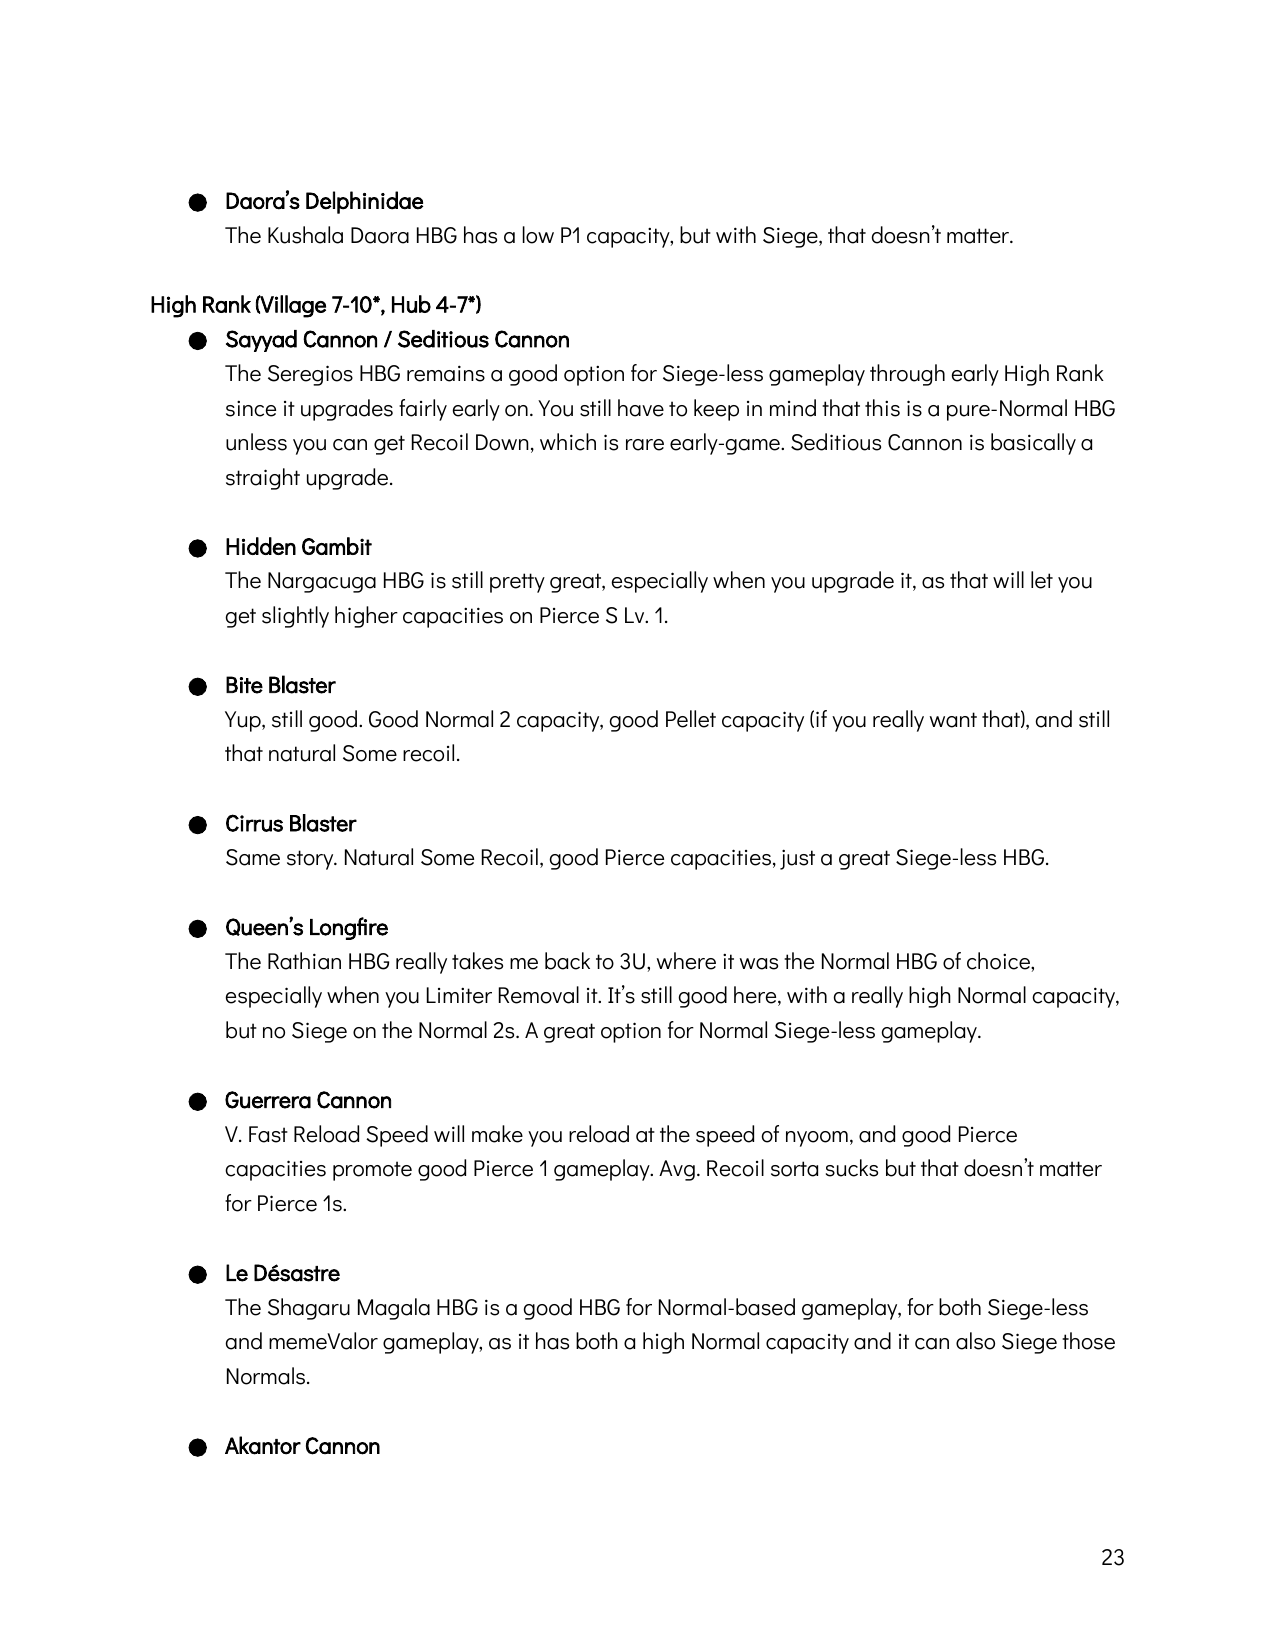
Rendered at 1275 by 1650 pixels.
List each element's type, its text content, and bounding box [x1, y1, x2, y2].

list Akantor Cannon [187, 1429, 1125, 1460]
text V. Fast Reload Speed will make you reload at the speed of nyoom, and good Pierce capacities promote good Pierce 1 gameplay. Avg. Recoil sorta sucks but that doesn’t matter for Pierce 1s. [225, 1118, 1125, 1218]
text Yup, still good. Good Normal 2 capacity, good Pellet capacity (if you really want that), and still that natural Some recoil. [225, 703, 1125, 768]
list Guerrera Cannon [187, 1084, 1125, 1114]
list Queen’s Longfire [187, 911, 1125, 941]
list Cirrus Blaster [187, 807, 1125, 837]
text The Rathian HBG really takes me back to 3U, where it was the Normal HBG of choice, especially when you Limiter Removal it. It’s still good here, with a really high Normal capacity, but no Siege on the Normal 2s. A great option for Normal Siege-less gameplay. [225, 945, 1125, 1045]
text The Nargacuga HBG is still pretty great, especially when you upgrade it, as that will let you get slightly higher capacities on Pierce S Lv. 1. [225, 565, 1125, 630]
list Bite Blaster [187, 669, 1125, 699]
text Same story. Natural Some Recoil, good Pierce capacities, just a great Siege-less HBG. [225, 842, 1125, 872]
list Hidden Gambit [187, 530, 1125, 561]
text The Kushala Daora HBG has a low P1 capacity, but with Siege, that doesn’t matter. [225, 219, 1125, 249]
list Sayyad Cannon / Seditious Cannon [187, 323, 1125, 353]
list Daora’s Delphinidae [187, 184, 1125, 215]
list Le Désastre [187, 1257, 1125, 1287]
text The Seregios HBG remains a good option for Siege-less gameplay through early High Rank since it upgrades fairly early on. You still have to keep in mind that this is a pure-Normal HBG unless you can get Recoil Down, which is rare early-game. Seditious Cannon is basically a straight upgrade. [225, 357, 1125, 491]
text High Rank (Village 7-10*, Hub 4-7*) [150, 288, 1125, 318]
text The Shagaru Magala HBG is a good HBG for Normal-based gameplay, for both Siege-less and memeValor gameplay, as it has both a high Normal capacity and it can also Siege those Normals. [225, 1291, 1125, 1391]
